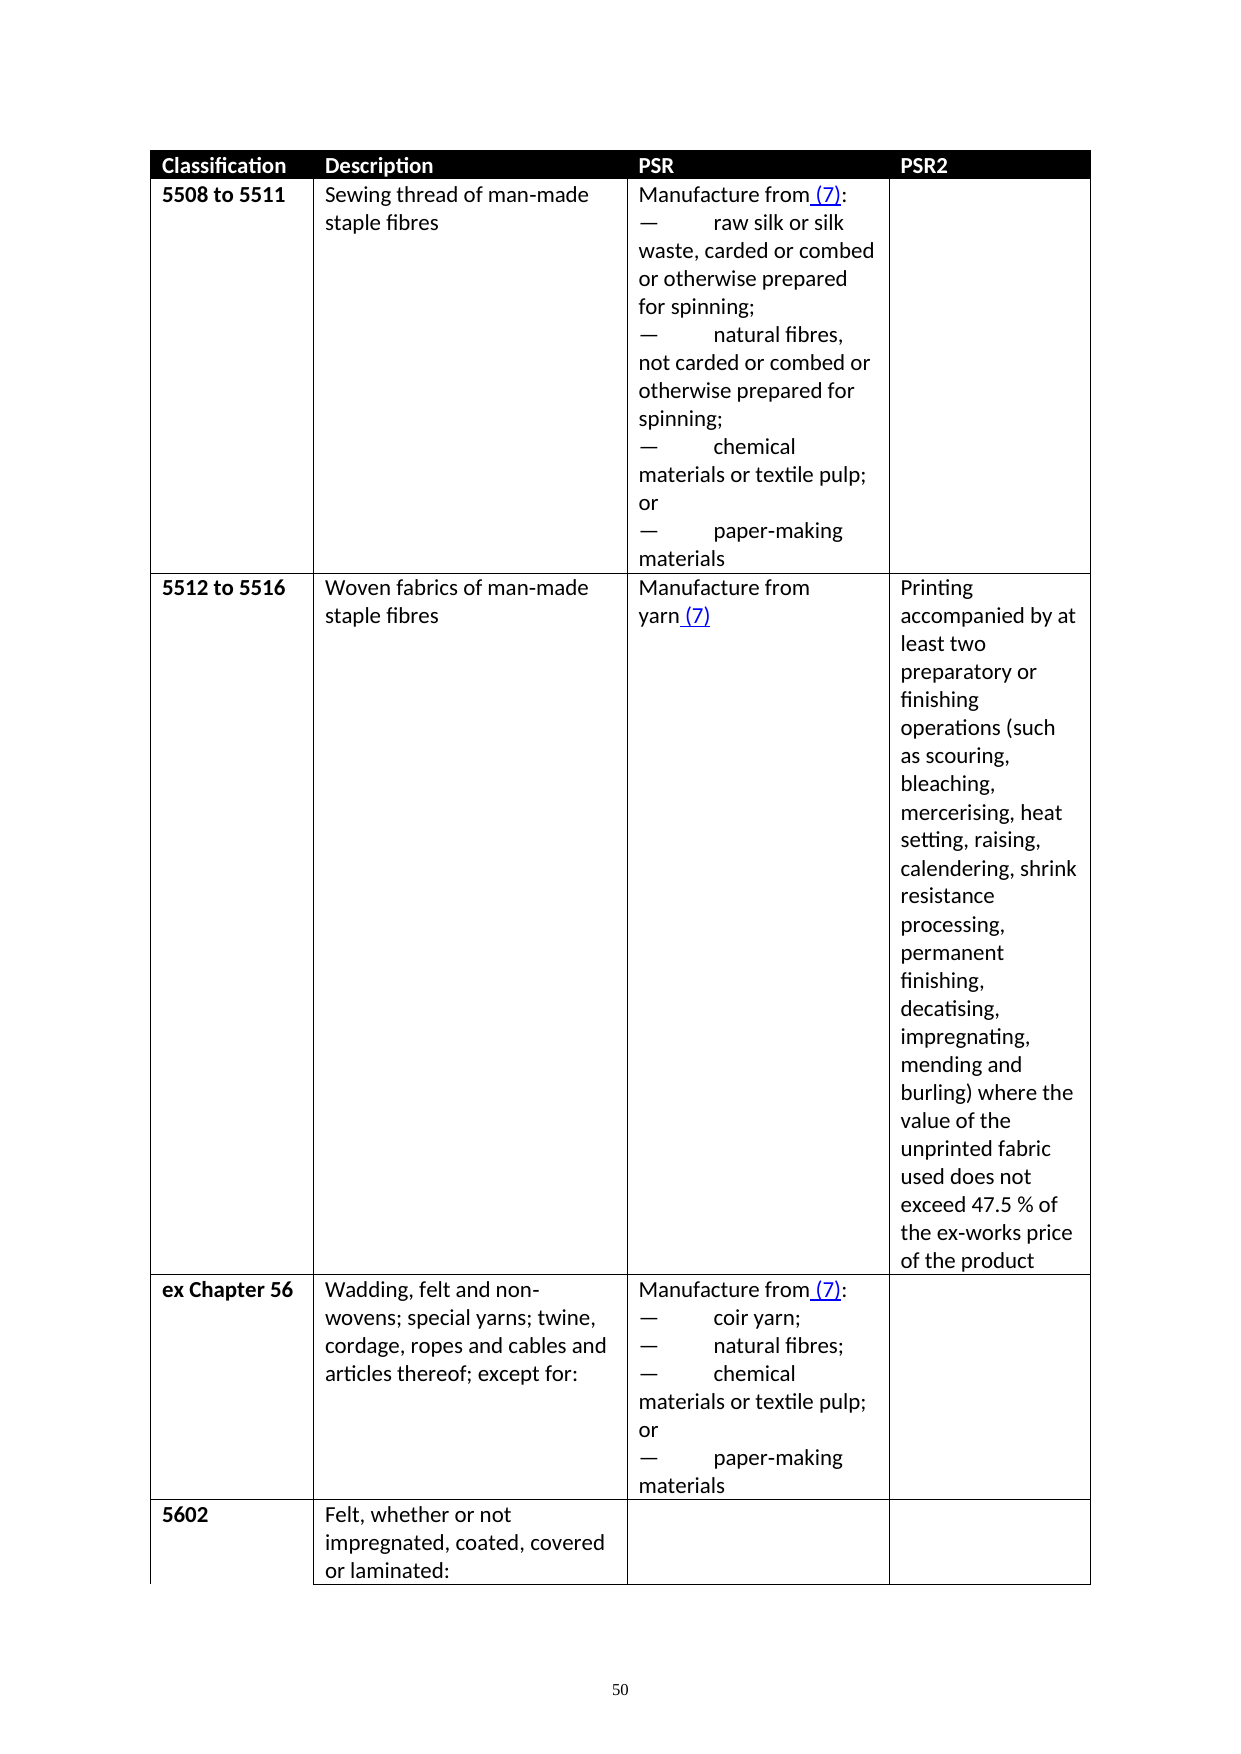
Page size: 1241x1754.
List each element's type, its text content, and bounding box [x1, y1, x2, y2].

table_cell Printing accompanied by at least two preparatory or finishing operations (such as scouring, bleaching, mercerising, heat setting, raising, calendering, shrink resistance processing, permanent finishing, decatising, impregnating, mending and burling) where the value of the unprinted fabric used does not exceed 47.5 % of the ex‐works price of the product [890, 574, 1090, 1274]
table_cell 5512 to 5516 [151, 574, 313, 1274]
table_cell Felt, whether or not impregnated, coated, covered or laminated: [314, 1500, 627, 1584]
table_cell Wadding, felt and non‐wovens; special yarns; twine, cordage, ropes and cables and articles thereof; except for: [314, 1275, 627, 1499]
table_cell Woven fabrics of man‐made staple fibres [314, 574, 627, 1274]
table_cell [628, 1500, 889, 1584]
table_cell Sewing thread of man‐made staple fibres [314, 179, 627, 572]
table_cell 5508 to 5511 [151, 179, 313, 572]
table_header Description [314, 151, 627, 179]
table_cell [890, 179, 1090, 572]
table_cell [890, 1500, 1090, 1584]
table_header Classification [151, 151, 313, 179]
table_cell [890, 1275, 1090, 1499]
table_cell 5602 [151, 1500, 313, 1584]
table_header PSR2 [890, 151, 1090, 179]
table_cell Manufacture from (7): — coir yarn; — natural fibres; — chemical materials or textile pulp; or — paper‐making materials [628, 1275, 889, 1499]
table_header PSR [628, 151, 889, 179]
table_cell Manufacture from yarn (7) [628, 574, 889, 1274]
table_cell Manufacture from (7): — raw silk or silk waste, carded or combed or otherwise prepared for spinning; — natural fibres, not carded or combed or otherwise prepared for spinning; — chemical materials or textile pulp; or — paper‐making materials [628, 179, 889, 572]
table_cell ex Chapter 56 [151, 1275, 313, 1499]
